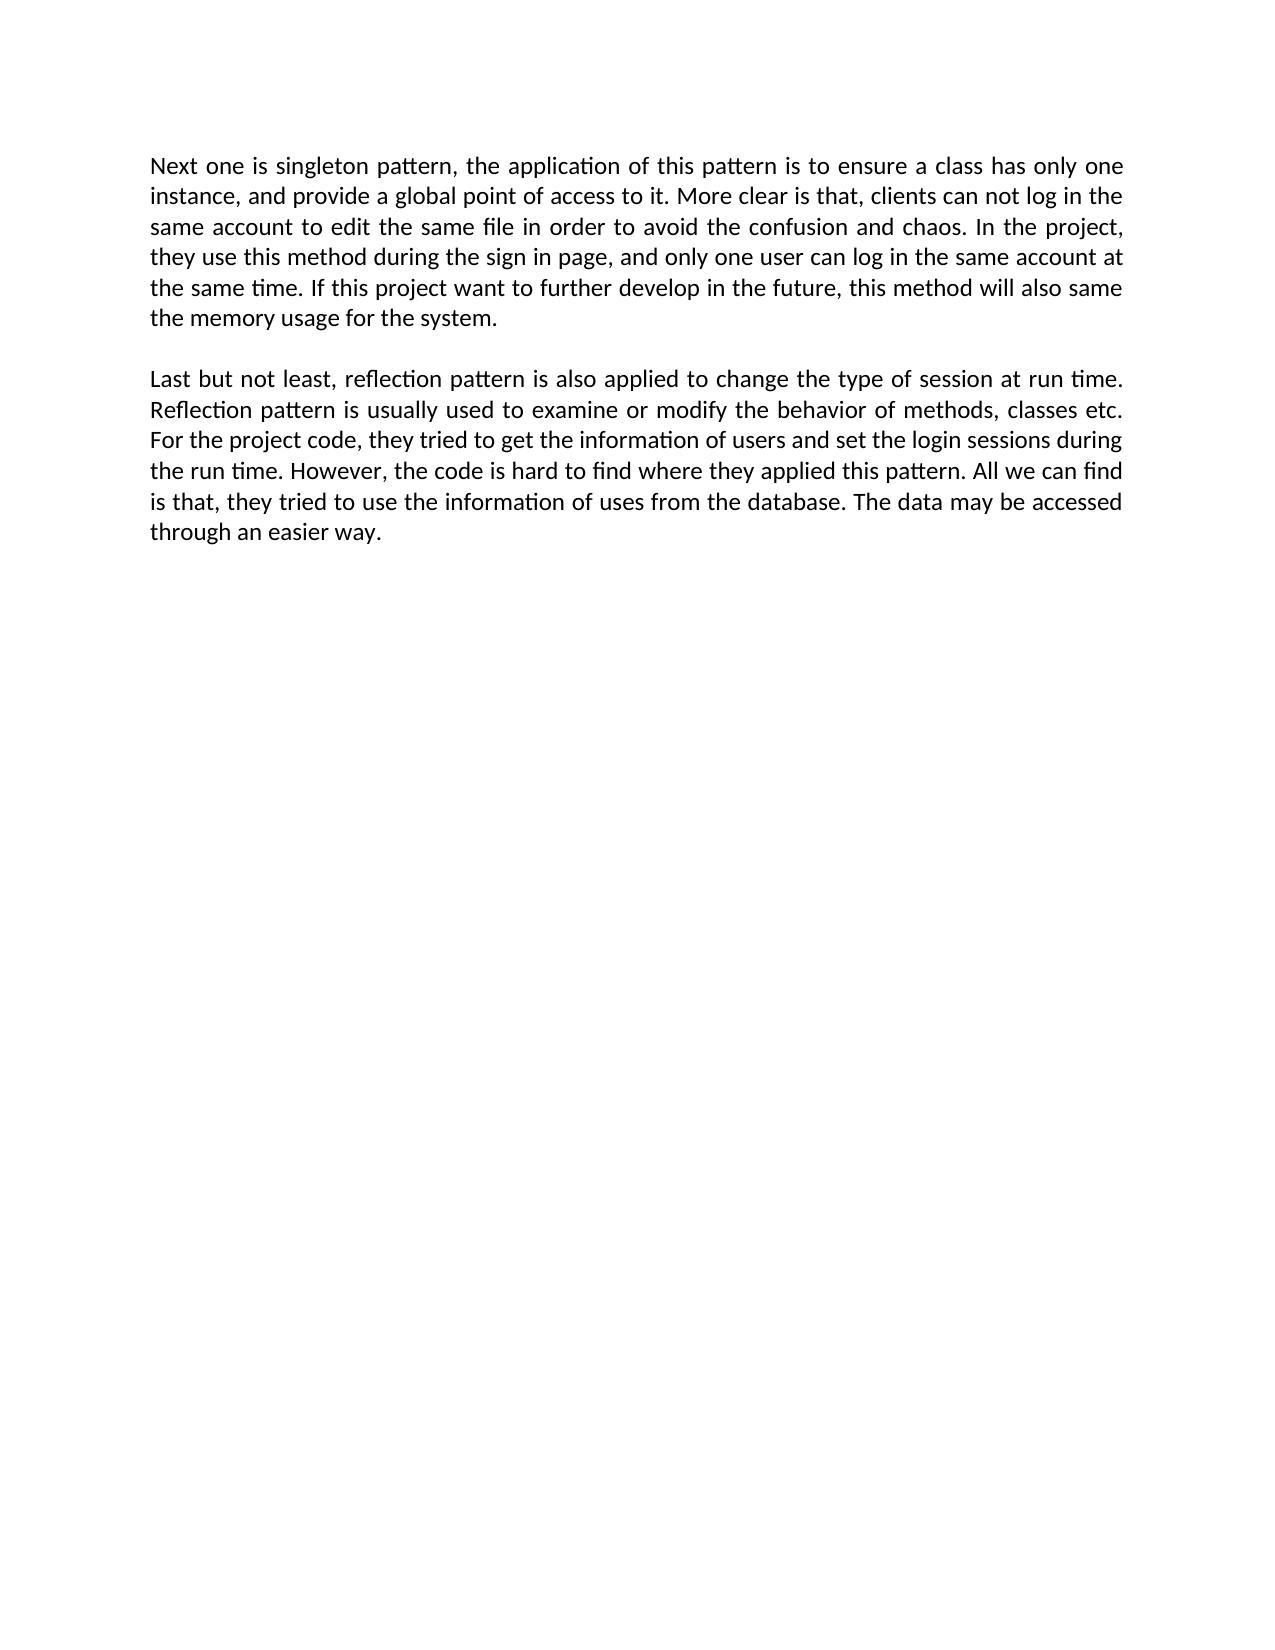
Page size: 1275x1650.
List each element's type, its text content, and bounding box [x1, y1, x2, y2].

text Next one is singleton pattern, the application of this pattern is to ensure a class has only one instance, and provide a global point of access to it. More clear is that, clients can not log in the same account to edit the same file in order to avoid the confusion and chaos. In the project, they use this method during the sign in page, and only one user can log in the same account at the same time. If this project want to further develop in the future, this method will also same the memory usage for the system. [150, 150, 1125, 333]
text Last but not least, reflection pattern is also applied to change the type of session at run time. Reflection pattern is usually used to examine or modify the behavior of methods, classes etc. For the project code, they tried to get the information of users and set the login sessions during the run time. However, the code is hard to find where they applied this pattern. All we can find is that, they tried to use the information of uses from the database. The data may be accessed through an easier way. [150, 364, 1125, 547]
